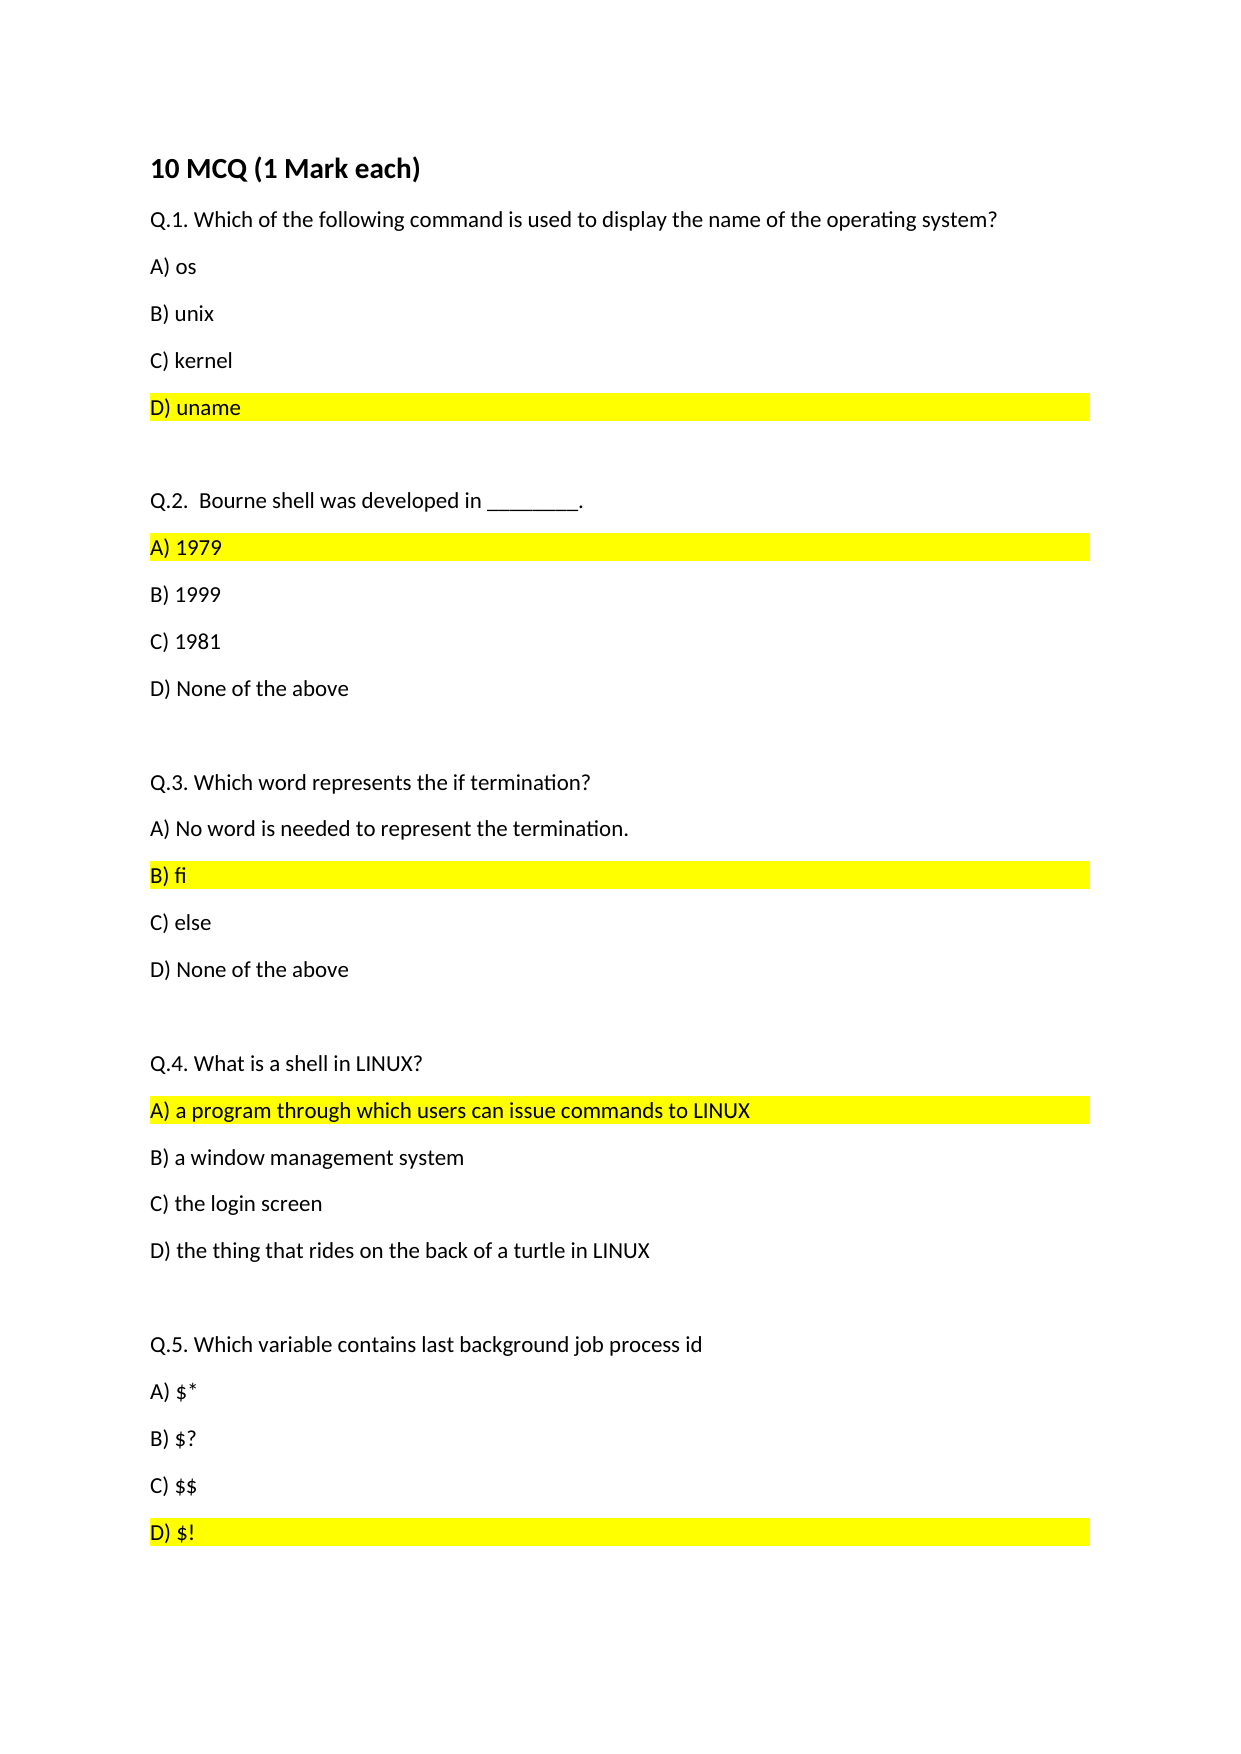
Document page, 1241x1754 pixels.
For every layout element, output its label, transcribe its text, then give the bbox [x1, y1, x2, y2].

text B) $? [150, 1424, 1090, 1452]
text C) kernel [150, 346, 1090, 374]
text Q.4. What is a shell in LINUX? [150, 1049, 1090, 1077]
text C) 1981 [150, 627, 1090, 655]
text Q.5. Which variable contains last background job process id [150, 1330, 1090, 1358]
text D) None of the above [150, 674, 1090, 702]
text B) unix [150, 299, 1090, 327]
text Q.1. Which of the following command is used to display the name of the operating system? [150, 205, 1090, 233]
text Q.2. Bourne shell was developed in ________. [150, 486, 1090, 514]
text 10 MCQ (1 Mark each) [150, 150, 1090, 186]
text C) else [150, 908, 1090, 936]
text D) $! [150, 1518, 1090, 1546]
text A) os [150, 252, 1090, 280]
text C) $$ [150, 1471, 1090, 1499]
text B) a window management system [150, 1143, 1090, 1171]
text D) uname [150, 393, 1090, 421]
text B) fi [150, 861, 1090, 889]
text D) None of the above [150, 955, 1090, 983]
text A) No word is needed to represent the termination. [150, 814, 1090, 842]
text B) 1999 [150, 580, 1090, 608]
text Q.3. Which word represents the if termination? [150, 768, 1090, 796]
text D) the thing that rides on the back of a turtle in LINUX [150, 1236, 1090, 1264]
text A) $* [150, 1377, 1090, 1405]
text A) a program through which users can issue commands to LINUX [150, 1096, 1090, 1124]
text C) the login screen [150, 1189, 1090, 1217]
text A) 1979 [150, 533, 1090, 561]
